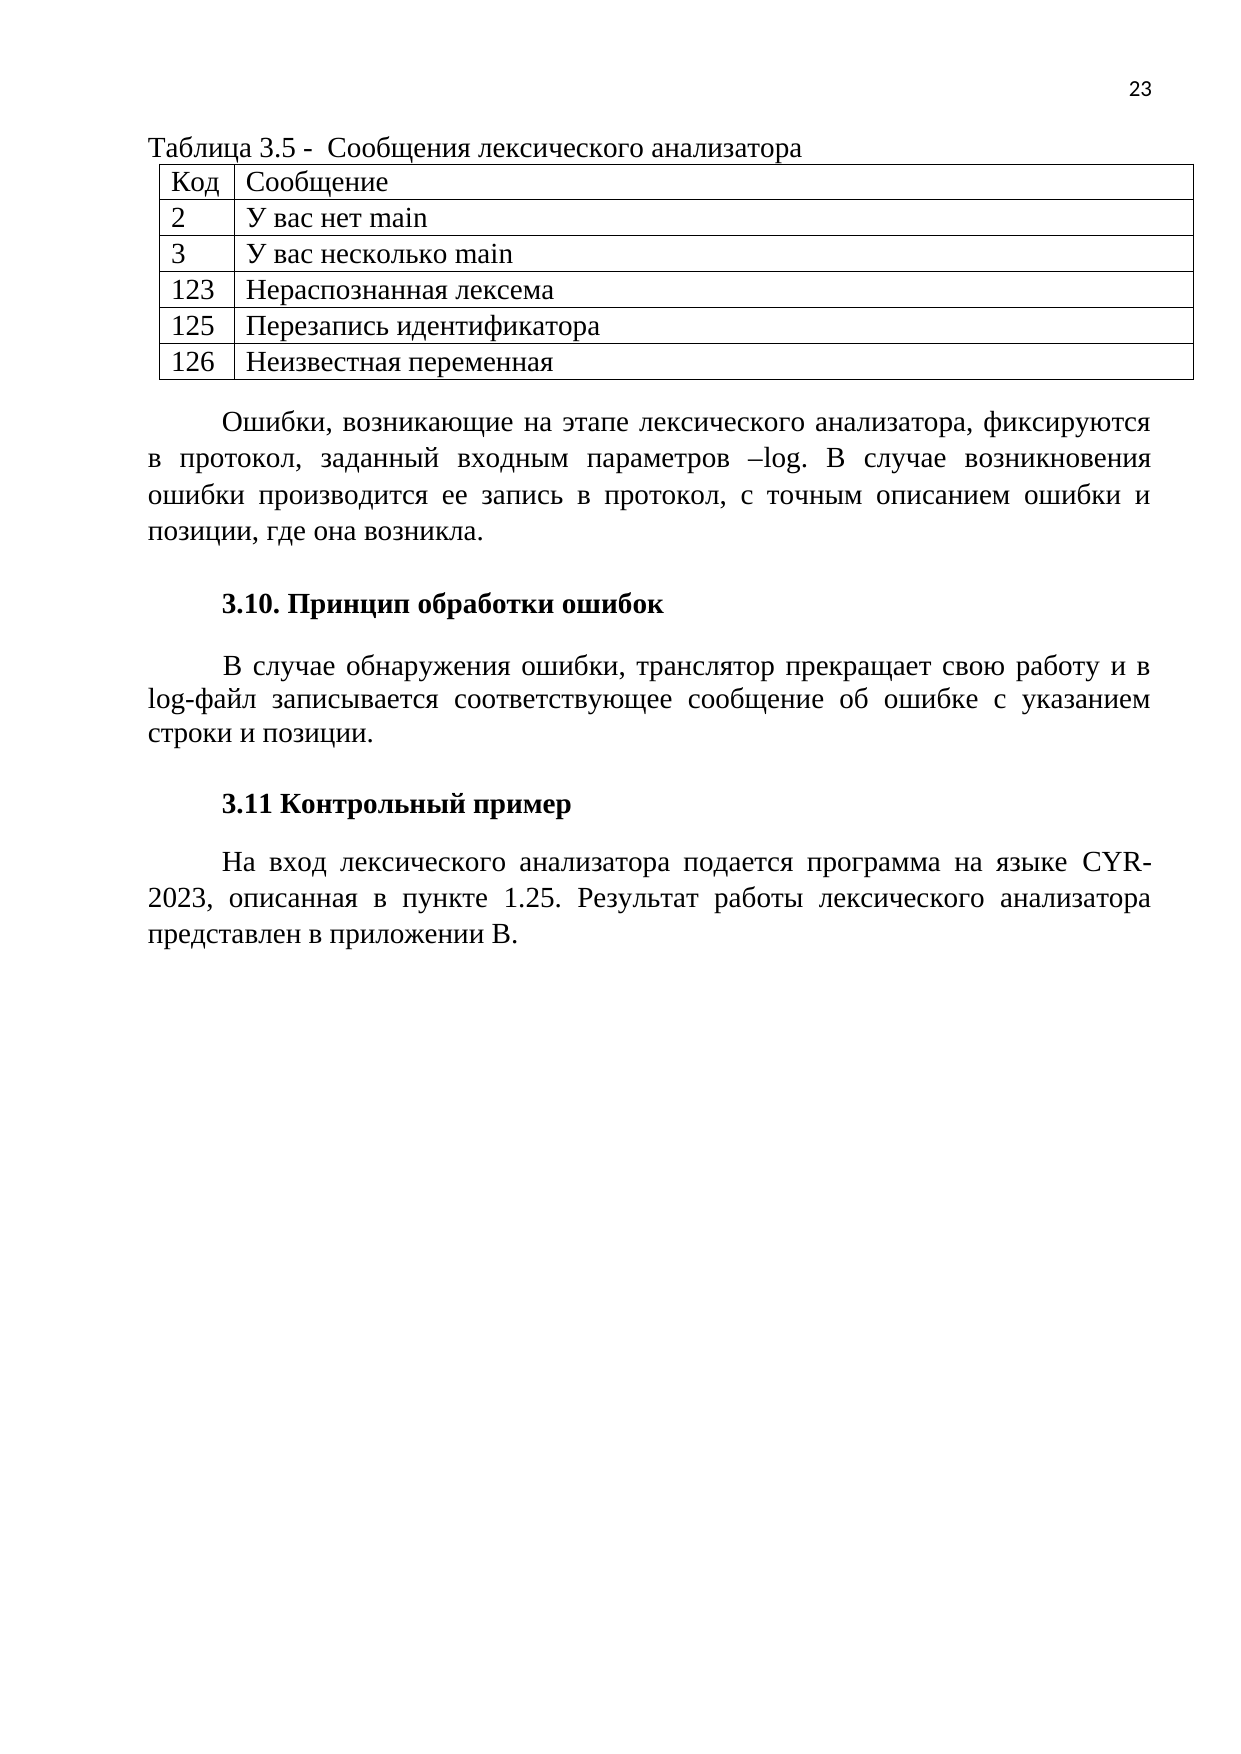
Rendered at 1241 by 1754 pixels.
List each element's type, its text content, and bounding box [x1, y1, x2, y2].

text В случае обнаружения ошибки, транслятор прекращает свою работу и в log-файл записывается соответствующее сообщение об ошибке с указанием строки и позиции. [148, 648, 1152, 748]
table_cell У вас несколько main [235, 236, 1193, 271]
table_cell 125 [160, 308, 234, 343]
table_header Сообщение [235, 165, 1193, 199]
table_cell У вас нет main [235, 200, 1193, 235]
table_cell Неизвестная переменная [235, 344, 1193, 378]
text На вход лексического анализатора подается программа на языке CYR-2023, описанная в пункте 1.25. Результат работы лексического анализатора представлен в приложении В. [148, 844, 1152, 950]
text Ошибки, возникающие на этапе лексического анализатора, фиксируются в протокол, заданный входным параметров –log. В случае возникновения ошибки производится ее запись в протокол, с точным описанием ошибки и позиции, где она возникла. [148, 404, 1152, 546]
table_cell 123 [160, 272, 234, 307]
table_cell 3 [160, 236, 234, 271]
table_cell Нераспознанная лексема [235, 272, 1193, 307]
table_cell 2 [160, 200, 234, 235]
table_cell 126 [160, 344, 234, 378]
text Таблица 3.5 - Сообщения лексического анализатора [148, 130, 1152, 163]
table_header Код [160, 165, 234, 199]
text 3.10. Принцип обработки ошибок [148, 587, 1152, 620]
text 3.11 Контрольный пример [148, 786, 1152, 819]
table_cell Перезапись идентификатора [235, 308, 1193, 343]
